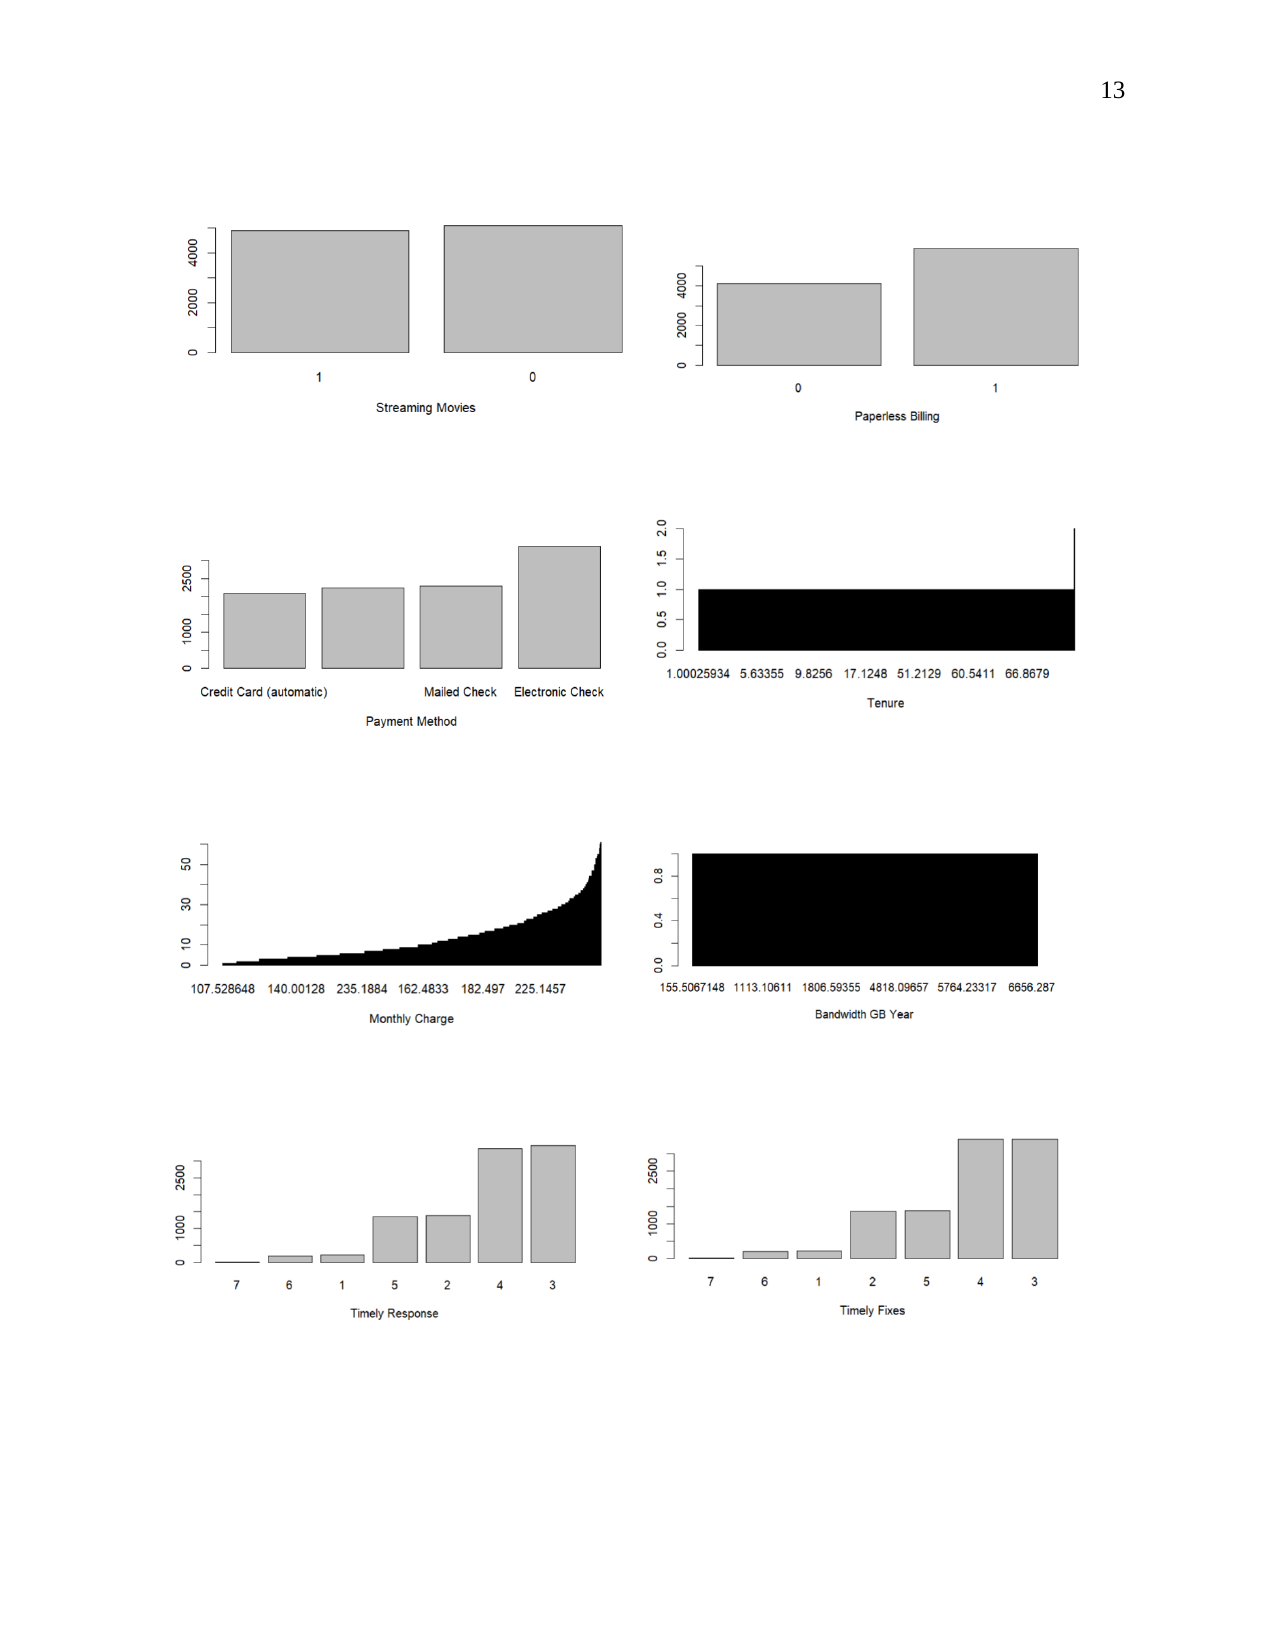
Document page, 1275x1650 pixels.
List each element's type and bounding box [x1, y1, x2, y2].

picture [150, 1068, 1083, 1336]
picture [150, 770, 1085, 1040]
picture [150, 461, 1123, 742]
picture [150, 150, 1104, 433]
